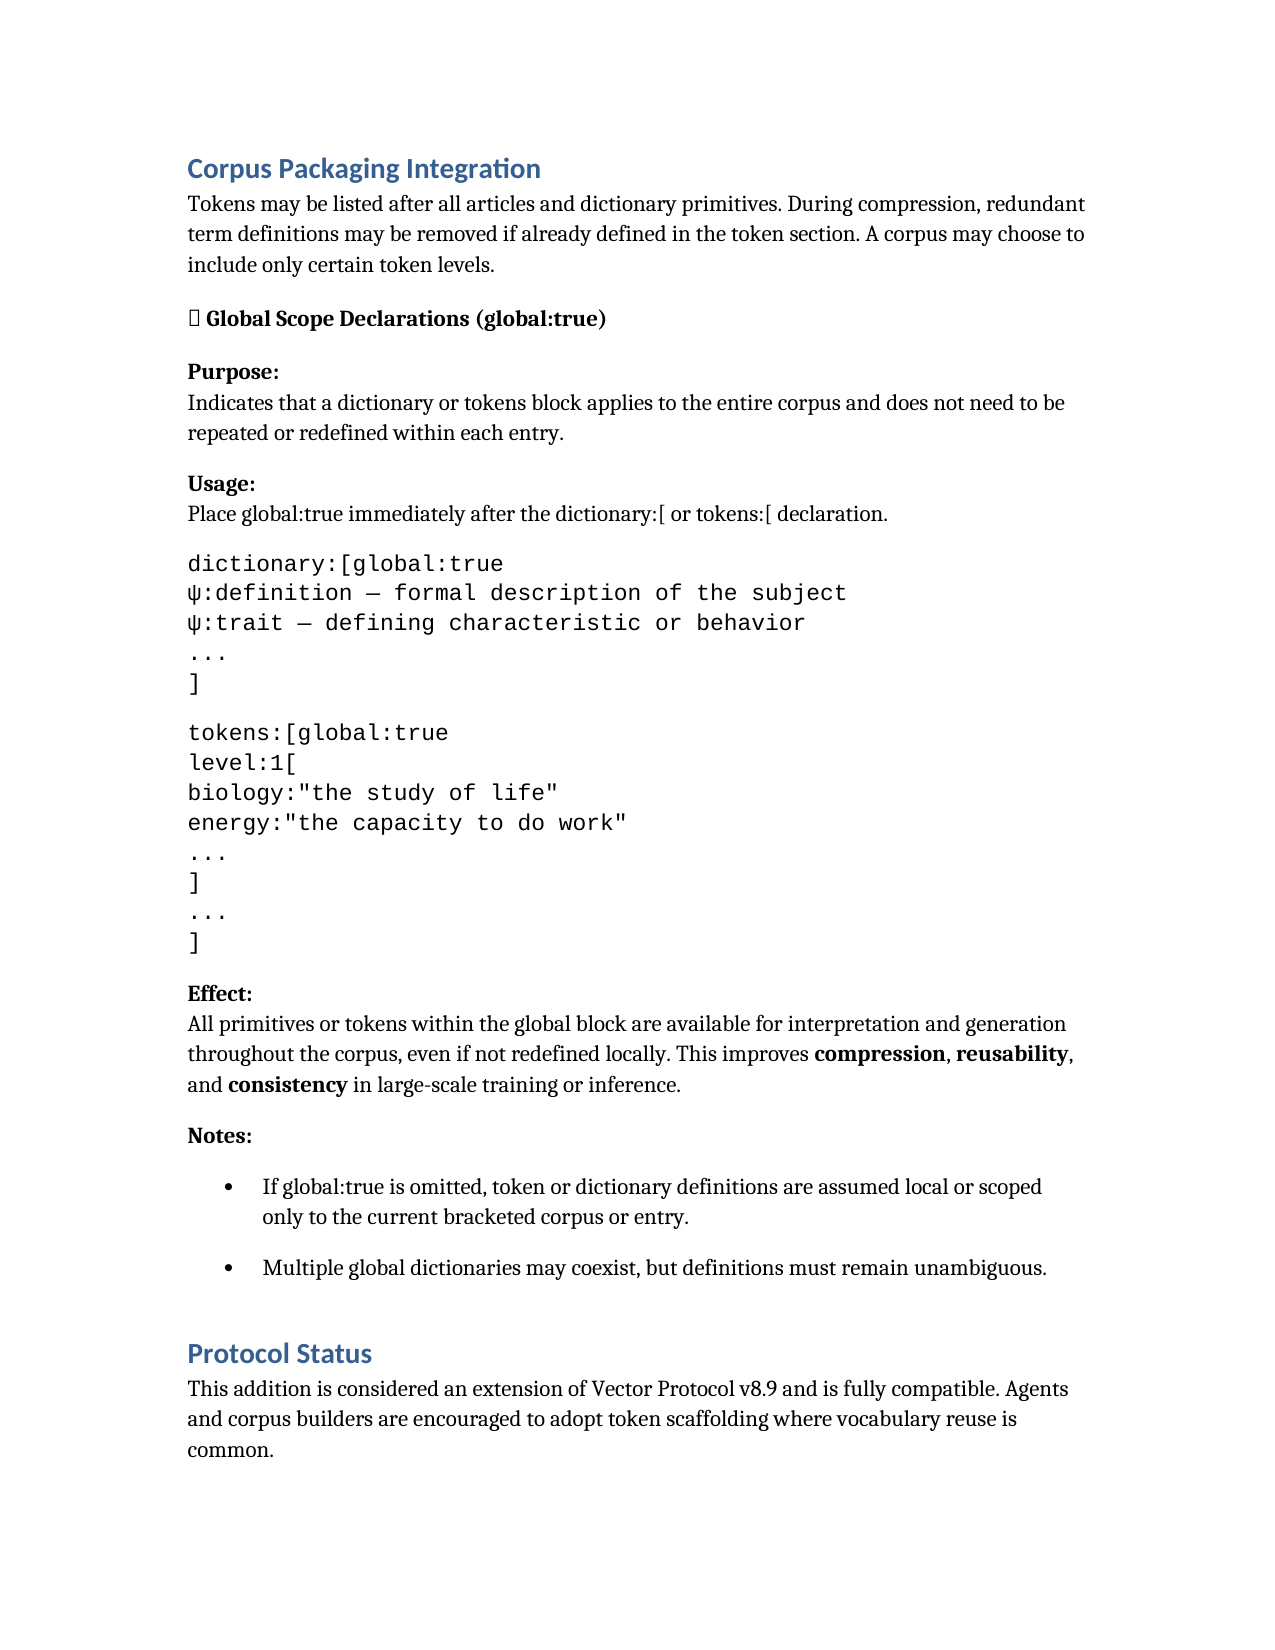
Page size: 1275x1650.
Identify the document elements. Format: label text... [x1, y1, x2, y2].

text This addition is considered an extension of Vector Protocol v8.9 and is fully compatible. Agents and corpus builders are encouraged to adopt token scaffolding where vocabulary reuse is common. [187, 1376, 1087, 1463]
text dictionary:[global:true ψ:definition — formal description of the subject ψ:trait — defining characteristic or behavior ... ] [187, 552, 1087, 697]
text Tokens may be listed after all articles and dictionary primitives. During compression, redundant term definitions may be removed if already defined in the token section. A corpus may choose to include only certain token levels. [187, 191, 1087, 278]
subtitle Protocol Status [187, 1335, 1087, 1371]
text Purpose: Indicates that a dictionary or tokens block applies to the entire corpus and does not need to be repeated or redefined within each entry. [187, 359, 1087, 446]
text Effect: All primitives or tokens within the global block are available for interpretation and generation throughout the corpus, even if not redefined locally. This improves compression, reusability, and consistency in large-scale training or inference. [187, 981, 1087, 1098]
text 🔄 Global Scope Declarations (global:true) [187, 302, 1087, 334]
list Multiple global dictionaries may coexist, but definitions must remain unambiguous. [225, 1255, 1087, 1281]
text Usage: Place global:true immediately after the dictionary:[ or tokens:[ declaration. [187, 471, 1087, 527]
text tokens:[global:true level:1[ biology:"the study of life" energy:"the capacity to do work" ... ] ... ] [187, 722, 1087, 956]
text Notes: [187, 1122, 1087, 1149]
list If global:true is omitted, token or dictionary definitions are assumed local or scoped only to the current bracketed corpus or entry. [225, 1173, 1087, 1230]
subtitle Corpus Packaging Integration [187, 150, 1087, 186]
